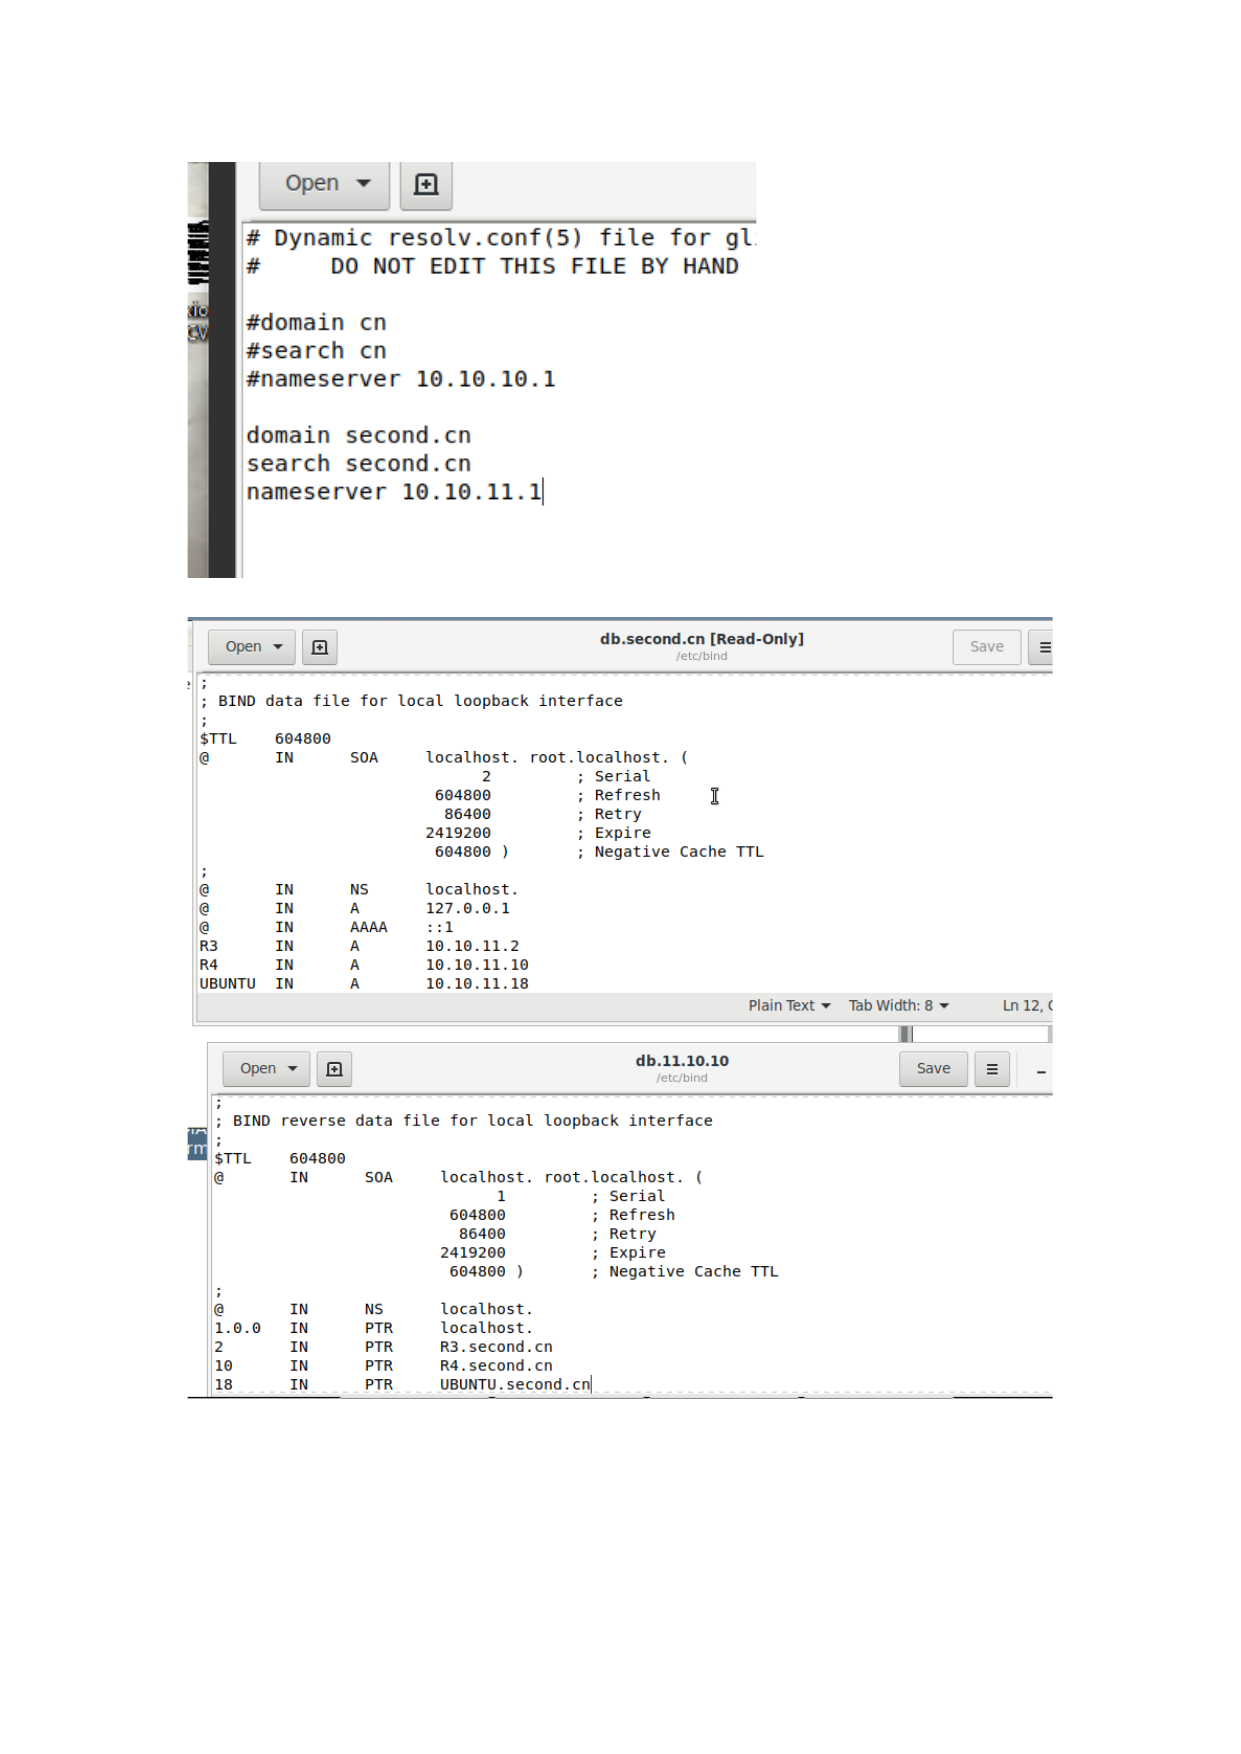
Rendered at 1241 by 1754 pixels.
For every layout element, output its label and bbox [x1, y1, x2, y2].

picture [187, 162, 757, 578]
picture [187, 617, 1053, 1399]
